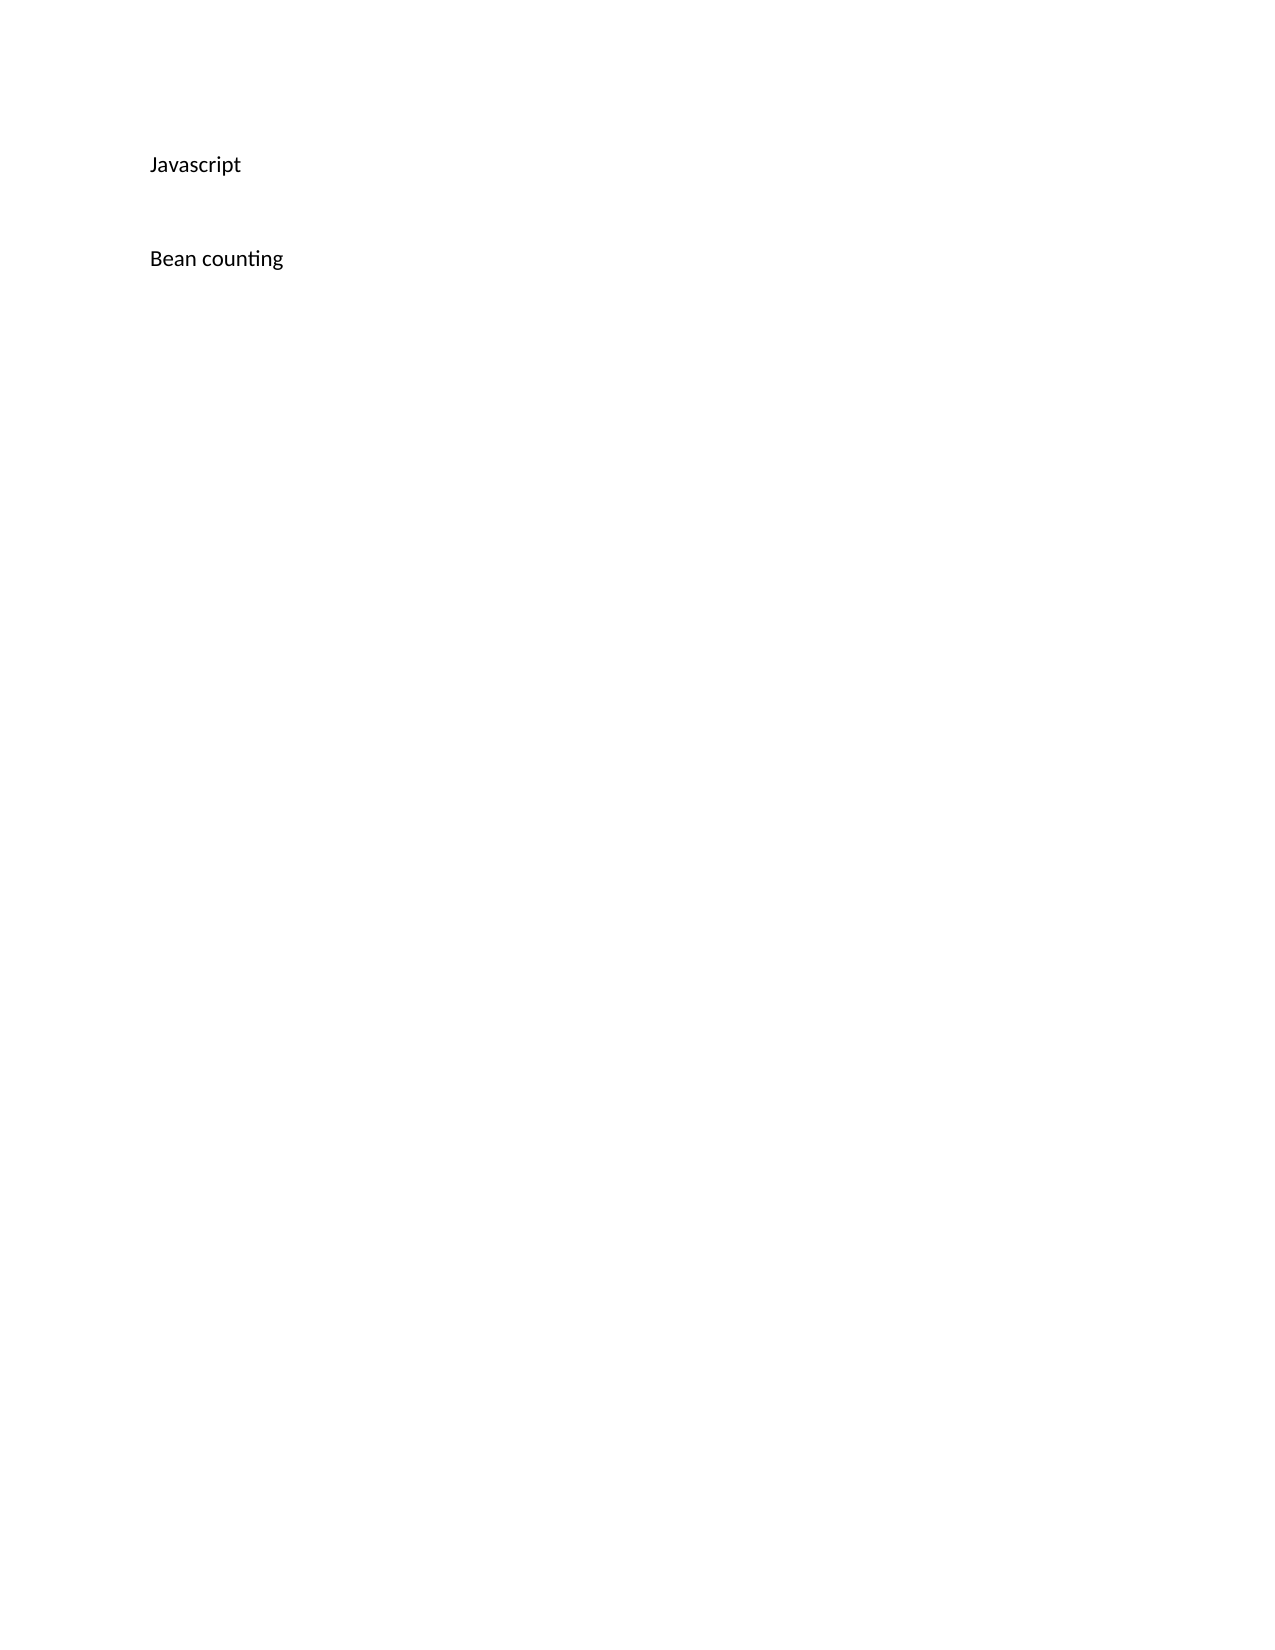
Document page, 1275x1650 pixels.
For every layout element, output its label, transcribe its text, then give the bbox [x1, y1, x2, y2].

text Bean counting [150, 244, 1125, 272]
text Javascript [150, 150, 1125, 178]
